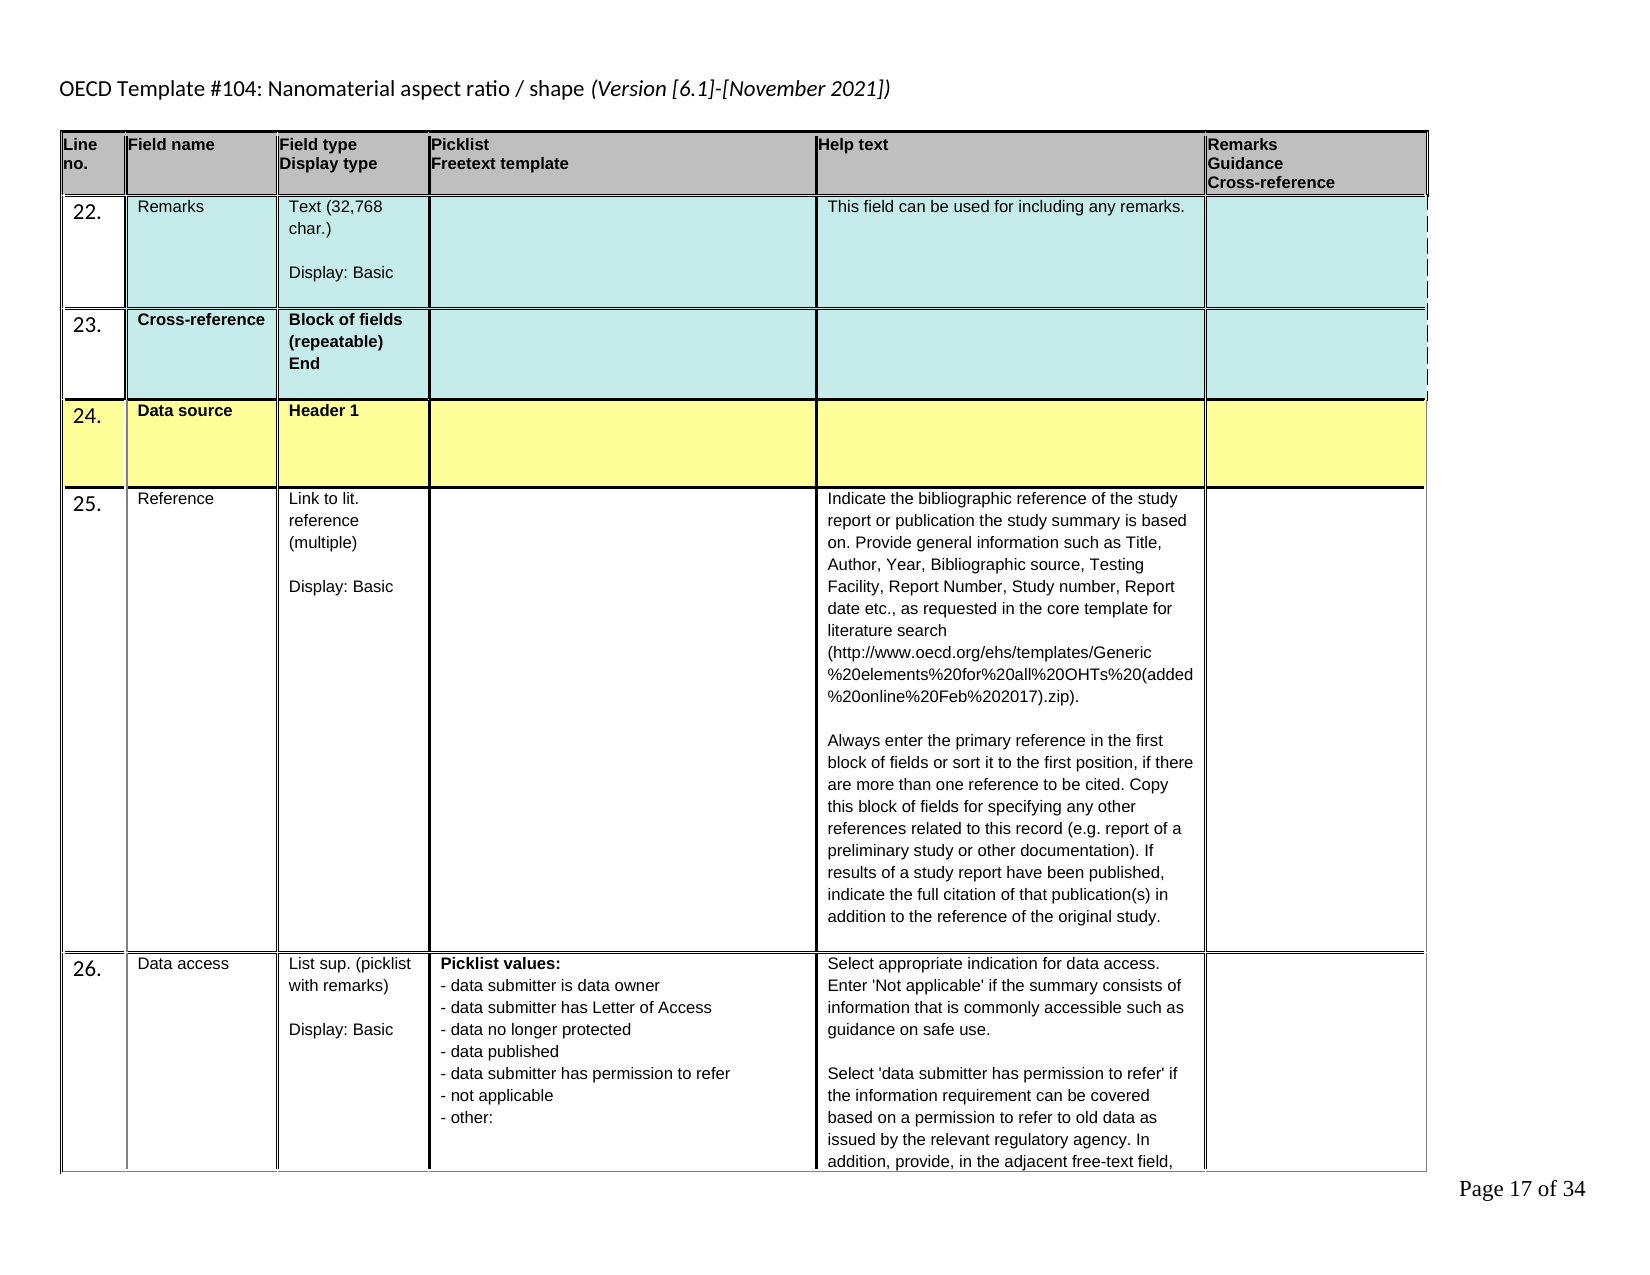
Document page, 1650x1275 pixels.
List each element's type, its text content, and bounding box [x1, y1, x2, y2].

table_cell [278, 954, 429, 1171]
table_cell Header 1 [279, 401, 428, 486]
table_header Picklist Freetext template [429, 133, 816, 194]
table_cell [61, 307, 126, 398]
table_cell [1206, 194, 1427, 307]
table_cell This field can be used for including any remarks. [818, 197, 1204, 307]
table_cell Remarks [128, 197, 276, 307]
table_cell [61, 951, 126, 1171]
table_cell [1207, 486, 1426, 951]
table_cell [61, 194, 126, 307]
table_cell [63, 486, 124, 951]
table_header Field type Display type [278, 132, 429, 194]
table_cell Indicate the bibliographic reference of the study report or publication the study summary is based on. Provide general information such as Title, Author, Year, Bibliographic source, Testing Facility, Report Number, Study number, Report date etc., as requested in the core template for literature search (http://www.oecd.org/ehs/templates/Generic%20elements%20for%20all%20OHTs%20(added%20online%20Feb%202017).zip). Always enter the primary reference in the first block of fields or sort it to the first position, if there are more than one reference to be cited. Copy this block of fields for specifying any other references related to this record (e.g. report of a preliminary study or other documentation). If results of a study report have been published, indicate the full citation of that publication(s) in addition to the reference of the original study. [818, 489, 1204, 951]
table_cell Link to lit. reference (multiple) Display: Basic [279, 489, 428, 951]
table_cell Cross-reference [128, 310, 276, 398]
table_cell [431, 489, 815, 951]
table_header Help text [816, 133, 1206, 194]
table_cell [1206, 307, 1427, 398]
table_cell Data access [126, 954, 277, 1171]
table_cell Block of fields (repeatable) End [279, 310, 428, 398]
table_header Line no. [63, 132, 126, 194]
table_cell Text (32,768 char.) Display: Basic [279, 197, 428, 307]
table_cell [61, 398, 124, 486]
table_cell Reference [128, 489, 276, 951]
table_header Field name [126, 133, 277, 194]
table_header Remarks Guidance Cross-reference [1206, 133, 1426, 194]
table_cell [431, 197, 815, 307]
table_cell [431, 310, 815, 398]
table_cell [818, 401, 1204, 486]
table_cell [429, 954, 816, 1171]
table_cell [816, 954, 1206, 1171]
table_cell [1206, 951, 1427, 1171]
table_cell [1207, 398, 1427, 486]
table_cell Data source [128, 401, 276, 486]
table_cell [818, 310, 1204, 398]
table_cell [431, 401, 815, 486]
